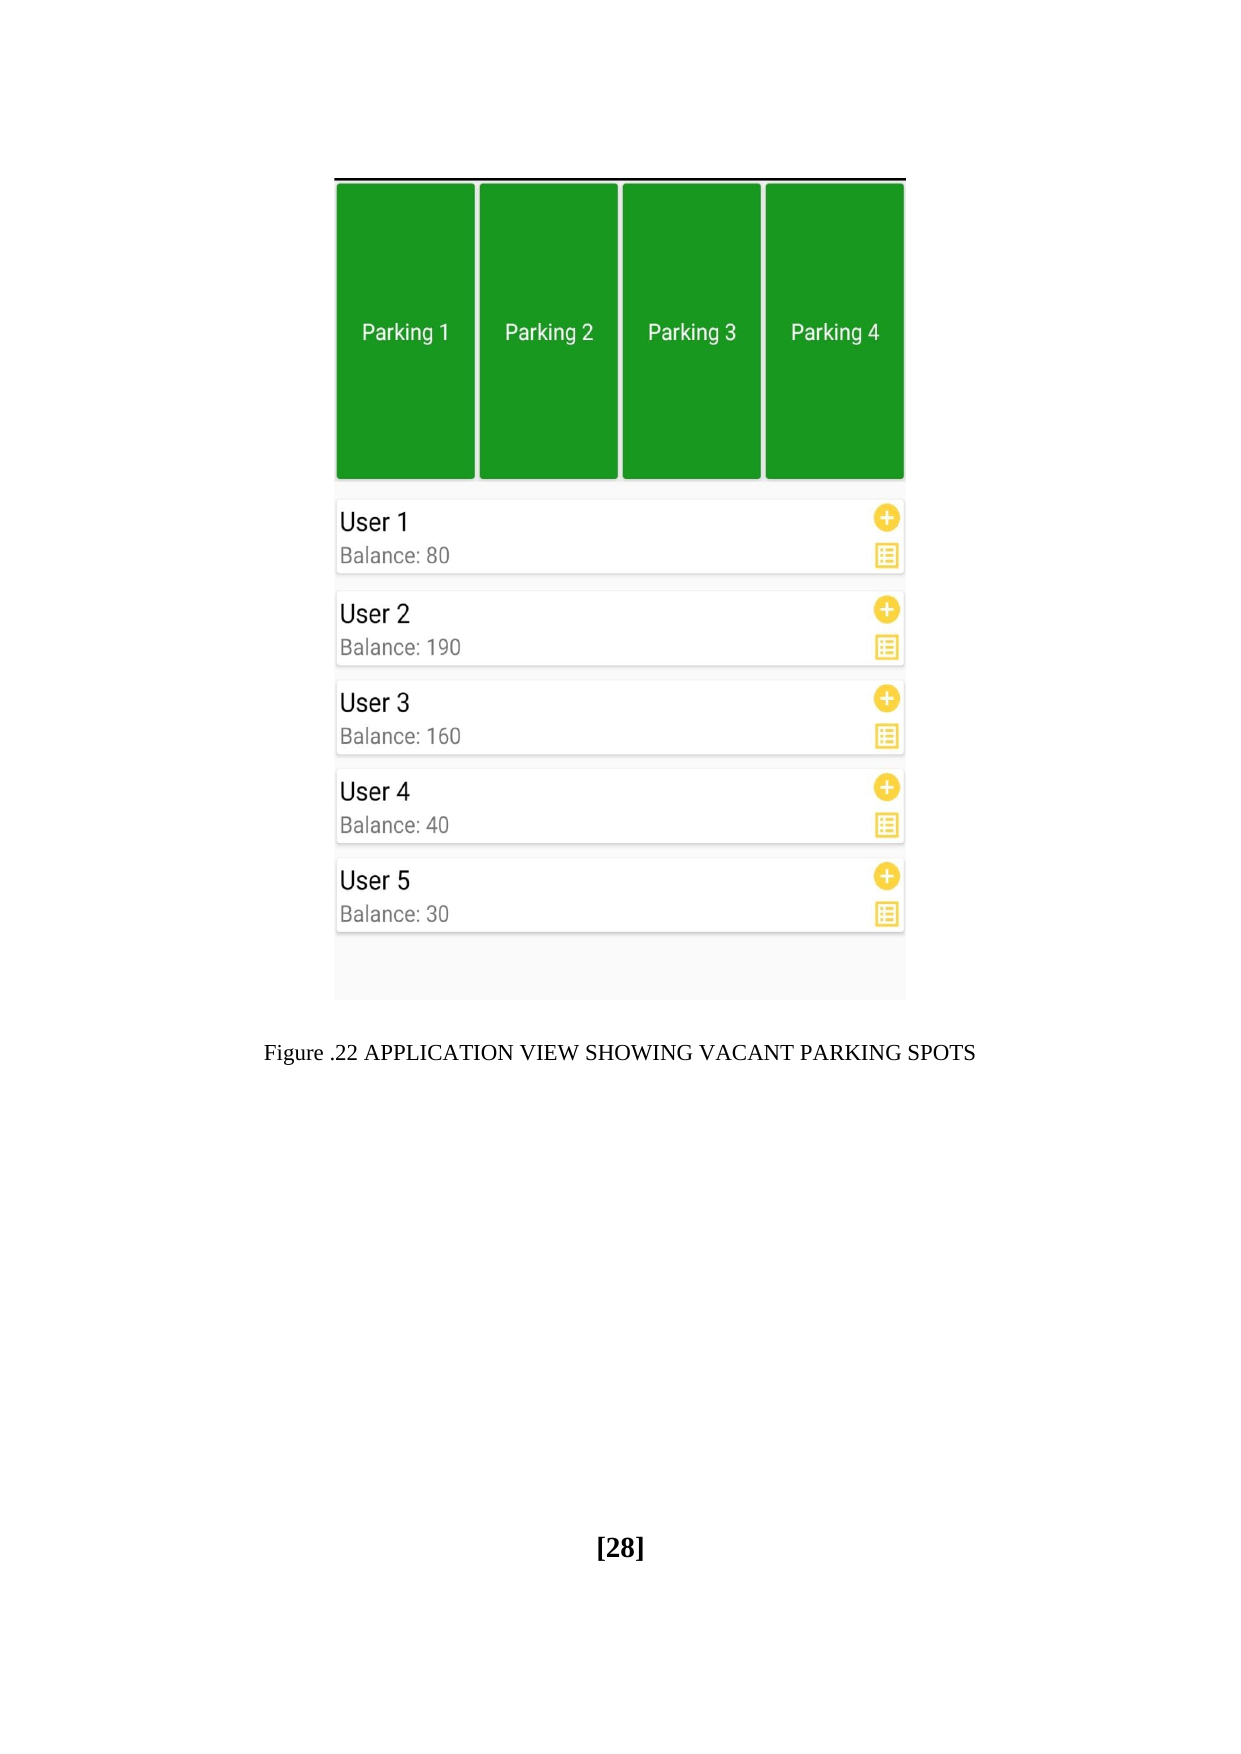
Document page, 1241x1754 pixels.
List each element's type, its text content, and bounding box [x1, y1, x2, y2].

text Figure .22 APPLICATION VIEW SHOWING VACANT PARKING SPOTS [150, 1028, 1090, 1066]
picture [334, 178, 906, 1000]
